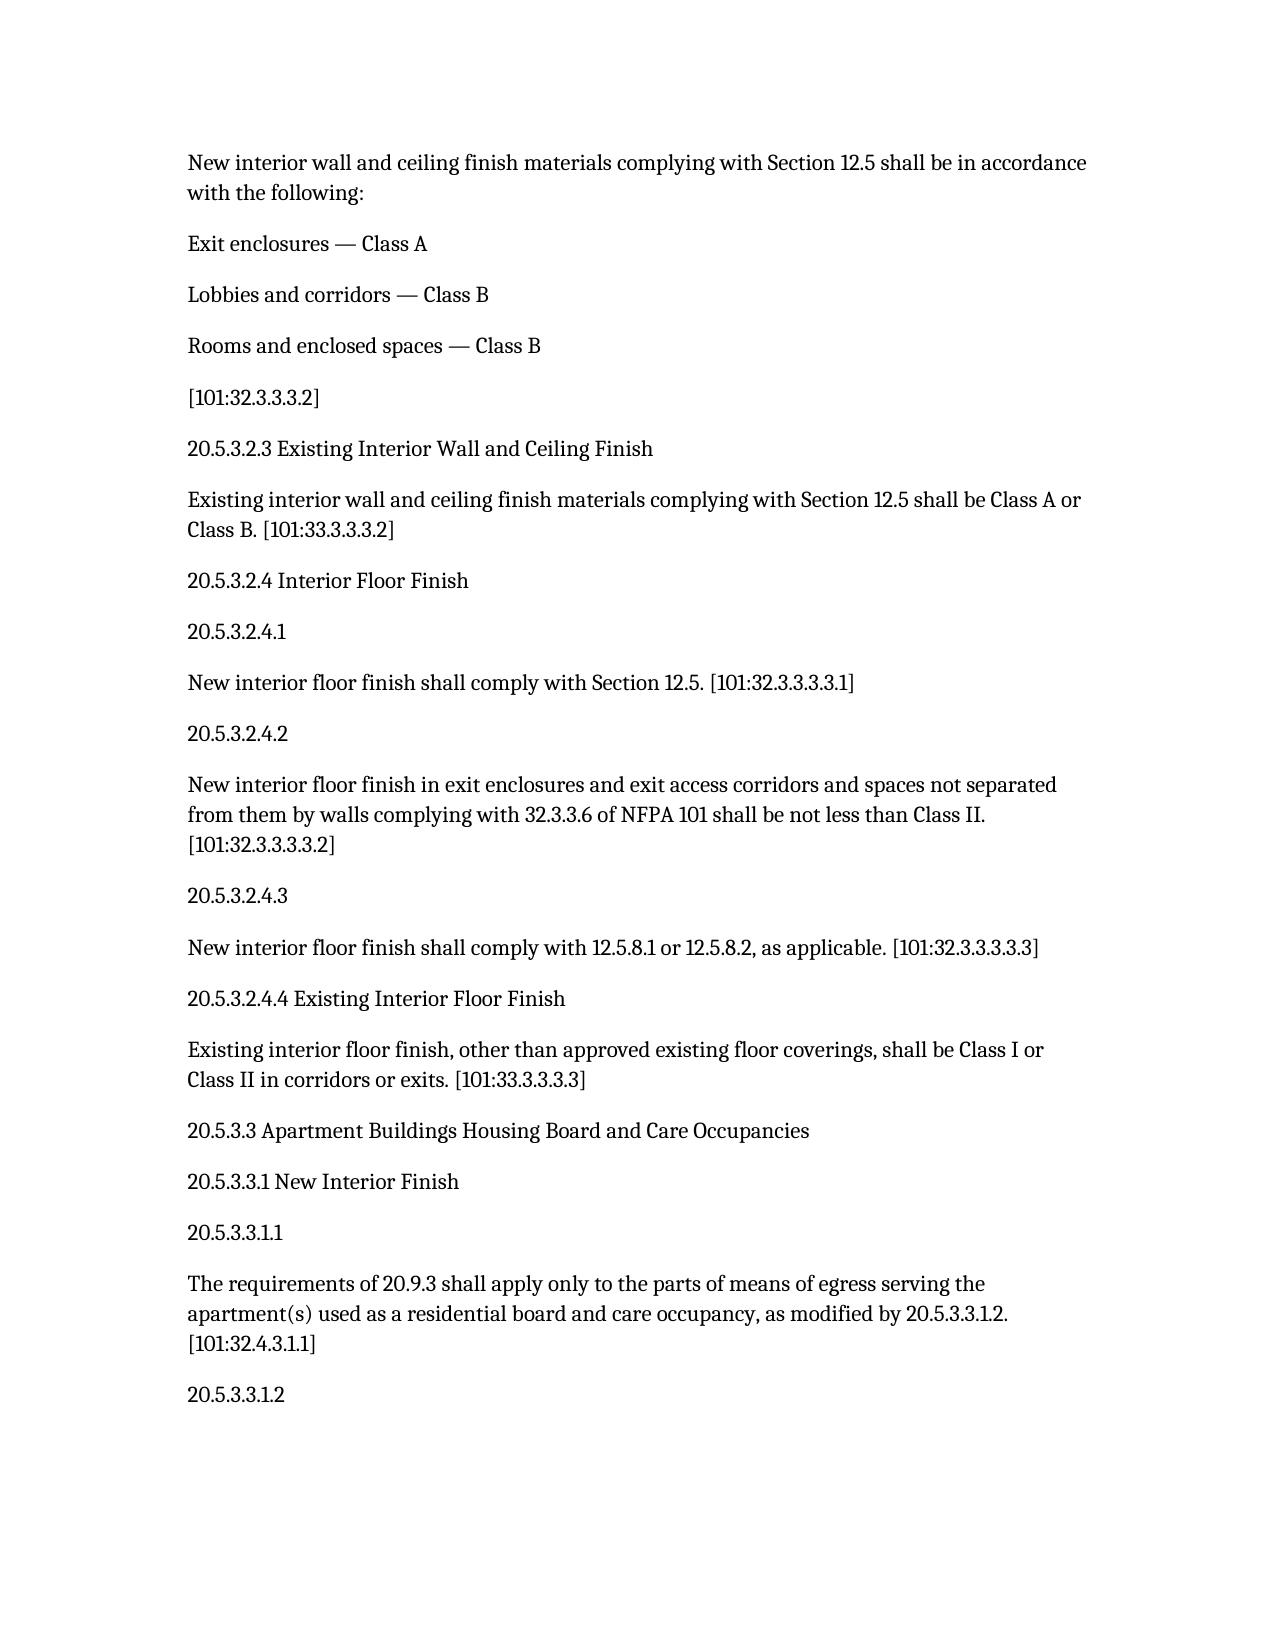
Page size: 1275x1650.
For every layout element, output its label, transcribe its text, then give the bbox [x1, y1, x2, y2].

text New interior floor finish shall comply with Section 12.5. [101:32.3.3.3.3.1] [187, 670, 1087, 696]
text Rooms and enclosed spaces — Class B [187, 333, 1087, 360]
text 20.5.3.3 Apartment Buildings Housing Board and Care Occupancies [187, 1118, 1087, 1144]
text Existing interior floor finish, other than approved existing floor coverings, shall be Class I or Class II in corridors or exits. [101:33.3.3.3.3] [187, 1036, 1087, 1093]
text [101:32.3.3.3.2] [187, 384, 1087, 411]
text 20.5.3.2.4.1 [187, 619, 1087, 645]
text New interior floor finish shall comply with 12.5.8.1 or 12.5.8.2, as applicable. [101:32.3.3.3.3.3] [187, 934, 1087, 961]
text 20.5.3.3.1 New Interior Finish [187, 1169, 1087, 1195]
text 20.5.3.2.4 Interior Floor Finish [187, 568, 1087, 594]
text New interior floor finish in exit enclosures and exit access corridors and spaces not separated from them by walls complying with 32.3.3.6 of NFPA 101 shall be not less than Class II. [101:32.3.3.3.3.2] [187, 772, 1087, 859]
text Existing interior wall and ceiling finish materials complying with Section 12.5 shall be Class A or Class B. [101:33.3.3.3.2] [187, 486, 1087, 543]
text Exit enclosures — Class A [187, 231, 1087, 258]
text Lobbies and corridors — Class B [187, 282, 1087, 309]
text New interior wall and ceiling finish materials complying with Section 12.5 shall be in accordance with the following: [187, 150, 1087, 207]
text 20.5.3.2.4.2 [187, 721, 1087, 747]
text 20.5.3.2.3 Existing Interior Wall and Ceiling Finish [187, 435, 1087, 462]
text 20.5.3.2.4.4 Existing Interior Floor Finish [187, 985, 1087, 1012]
text 20.5.3.2.4.3 [187, 883, 1087, 910]
text 20.5.3.3.1.1 [187, 1220, 1087, 1246]
text The requirements of 20.9.3 shall apply only to the parts of means of egress serving the apartment(s) used as a residential board and care occupancy, as modified by 20.5.3.3.1.2. [101:32.4.3.1.1] [187, 1271, 1087, 1358]
text 20.5.3.3.1.2 [187, 1382, 1087, 1409]
